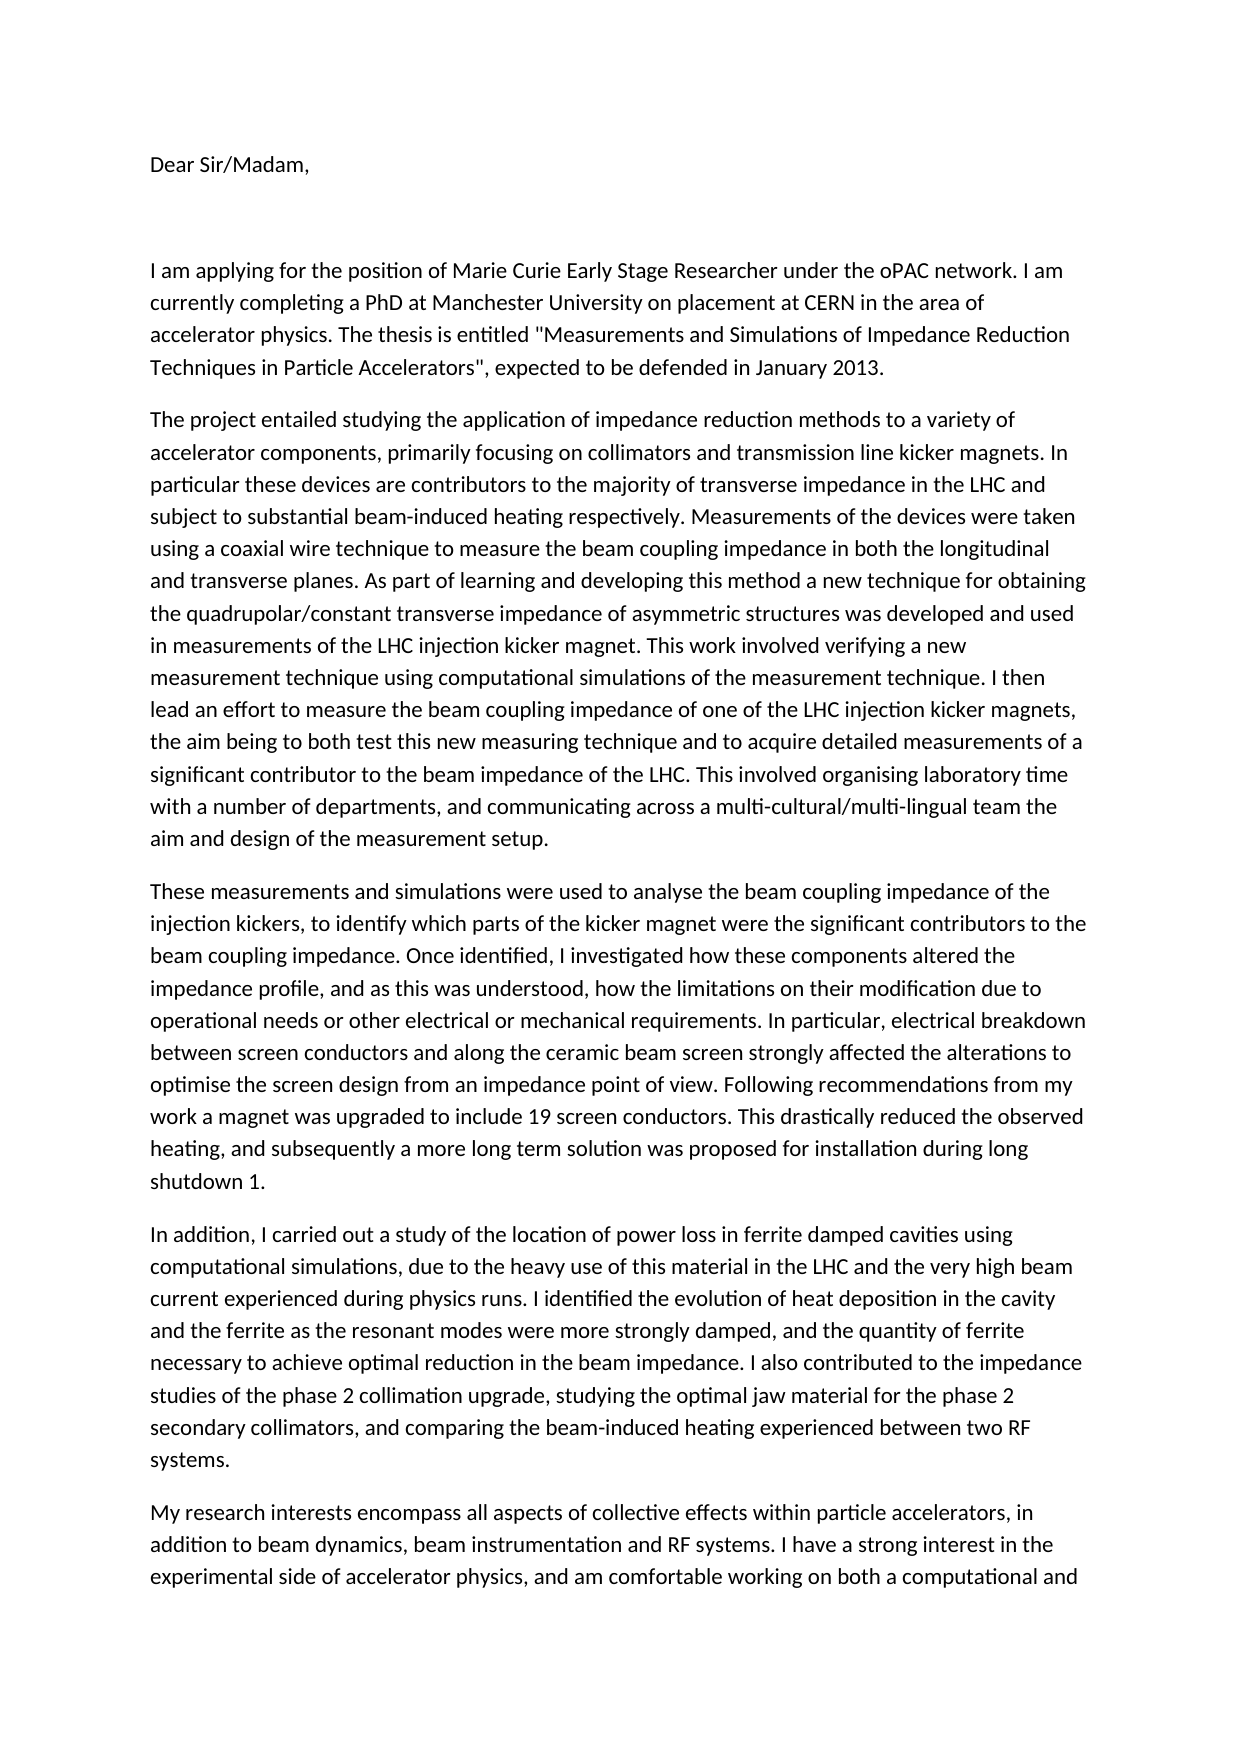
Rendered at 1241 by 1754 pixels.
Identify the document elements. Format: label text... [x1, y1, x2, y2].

text Dear Sir/Madam, [150, 150, 1090, 178]
text In addition, I carried out a study of the location of power loss in ferrite damped cavities using computational simulations, due to the heavy use of this material in the LHC and the very high beam current experienced during physics runs. I identified the evolution of heat deposition in the cavity and the ferrite as the resonant modes were more strongly damped, and the quantity of ferrite necessary to achieve optimal reduction in the beam impedance. I also contributed to the impedance studies of the phase 2 collimation upgrade, studying the optimal jaw material for the phase 2 secondary collimators, and comparing the beam-induced heating experienced between two RF systems. [150, 1220, 1090, 1473]
text These measurements and simulations were used to analyse the beam coupling impedance of the injection kickers, to identify which parts of the kicker magnet were the significant contributors to the beam coupling impedance. Once identified, I investigated how these components altered the impedance profile, and as this was understood, how the limitations on their modification due to operational needs or other electrical or mechanical requirements. In particular, electrical breakdown between screen conductors and along the ceramic beam screen strongly affected the alterations to optimise the screen design from an impedance point of view. Following recommendations from my work a magnet was upgraded to include 19 screen conductors. This drastically reduced the observed heating, and subsequently a more long term solution was proposed for installation during long shutdown 1. [150, 877, 1090, 1195]
text I am applying for the position of Marie Curie Early Stage Researcher under the oPAC network. I am currently completing a PhD at Manchester University on placement at CERN in the area of accelerator physics. The thesis is entitled "Measurements and Simulations of Impedance Reduction Techniques in Particle Accelerators", expected to be defended in January 2013. [150, 256, 1090, 381]
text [150, 1498, 1090, 1591]
text The project entailed studying the application of impedance reduction methods to a variety of accelerator components, primarily focusing on collimators and transmission line kicker magnets. In particular these devices are contributors to the majority of transverse impedance in the LHC and subject to substantial beam-induced heating respectively. Measurements of the devices were taken using a coaxial wire technique to measure the beam coupling impedance in both the longitudinal and transverse planes. As part of learning and developing this method a new technique for obtaining the quadrupolar/constant transverse impedance of asymmetric structures was developed and used in measurements of the LHC injection kicker magnet. This work involved verifying a new measurement technique using computational simulations of the measurement technique. I then lead an effort to measure the beam coupling impedance of one of the LHC injection kicker magnets, the aim being to both test this new measuring technique and to acquire detailed measurements of a significant contributor to the beam impedance of the LHC. This involved organising laboratory time with a number of departments, and communicating across a multi-cultural/multi-lingual team the aim and design of the measurement setup. [150, 406, 1090, 852]
